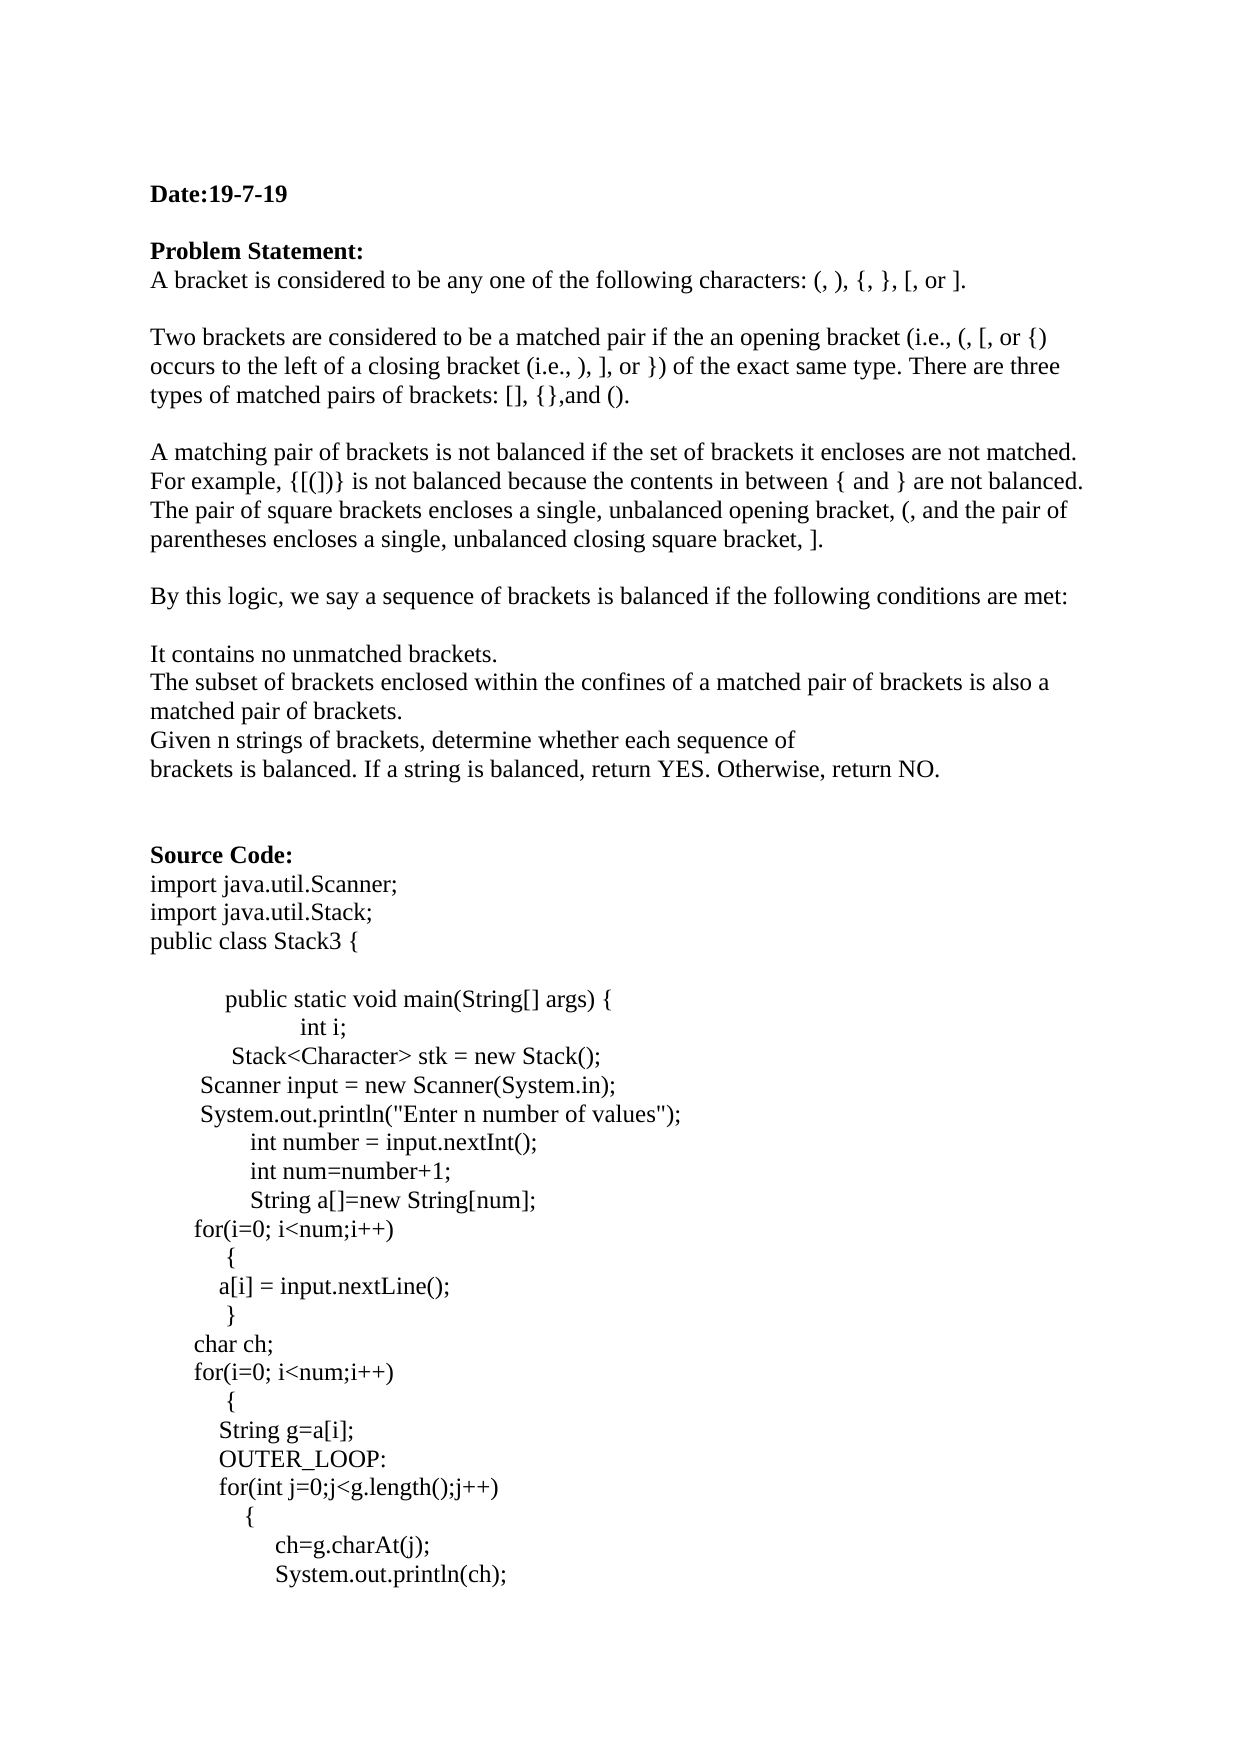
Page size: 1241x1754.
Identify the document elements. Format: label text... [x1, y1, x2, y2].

text ch=g.charAt(j); [150, 1530, 1090, 1559]
text System.out.println(ch); [150, 1559, 1090, 1587]
text import java.util.Stack; [150, 897, 1090, 926]
text OUTER_LOOP: [150, 1444, 1090, 1472]
text int i; [150, 1012, 1090, 1041]
text String g=a[i]; [150, 1415, 1090, 1444]
text } [150, 1300, 1090, 1329]
text Given n strings of brackets, determine whether each sequence of [150, 725, 1090, 754]
text for(int j=0;j<g.length();j++) [150, 1472, 1090, 1501]
text { [150, 1242, 1090, 1271]
text The subset of brackets enclosed within the confines of a matched pair of brackets is also a matched pair of brackets. [150, 667, 1090, 725]
text int num=number+1; [150, 1156, 1090, 1185]
text public class Stack3 { [150, 926, 1090, 955]
text A matching pair of brackets is not balanced if the set of brackets it encloses are not matched. For example, {[(])} is not balanced because the contents in between { and } are not balanced. The pair of square brackets encloses a single, unbalanced opening bracket, (, and the pair of parentheses encloses a single, unbalanced closing square bracket, ]. [150, 437, 1090, 552]
text { [150, 1386, 1090, 1415]
text { [150, 1501, 1090, 1530]
text Problem Statement: [150, 236, 1090, 265]
text public static void main(String[] args) { [150, 984, 1090, 1012]
text String a[]=new String[num]; [150, 1185, 1090, 1214]
text for(i=0; i<num;i++) [150, 1357, 1090, 1386]
text Scanner input = new Scanner(System.in); [150, 1070, 1090, 1099]
text Two brackets are considered to be a matched pair if the an opening bracket (i.e., (, [, or {) occurs to the left of a closing bracket (i.e., ), ], or }) of the exact same type. There are three types of matched pairs of brackets: [], {},and (). [150, 322, 1090, 409]
text System.out.println("Enter n number of values"); [150, 1099, 1090, 1127]
text brackets is balanced. If a string is balanced, return YES. Otherwise, return NO. [150, 754, 1090, 782]
text It contains no unmatched brackets. [150, 639, 1090, 667]
text a[i] = input.nextLine(); [150, 1271, 1090, 1300]
text Date:19-7-19 [150, 179, 1090, 207]
text Stack<Character> stk = new Stack(); [150, 1041, 1090, 1070]
text int number = input.nextInt(); [150, 1127, 1090, 1156]
text Source Code: [150, 840, 1090, 869]
text A bracket is considered to be any one of the following characters: (, ), {, }, [, or ]. [150, 265, 1090, 294]
text char ch; [150, 1329, 1090, 1357]
text for(i=0; i<num;i++) [150, 1214, 1090, 1242]
text By this logic, we say a sequence of brackets is balanced if the following conditions are met: [150, 581, 1090, 610]
text import java.util.Scanner; [150, 869, 1090, 897]
